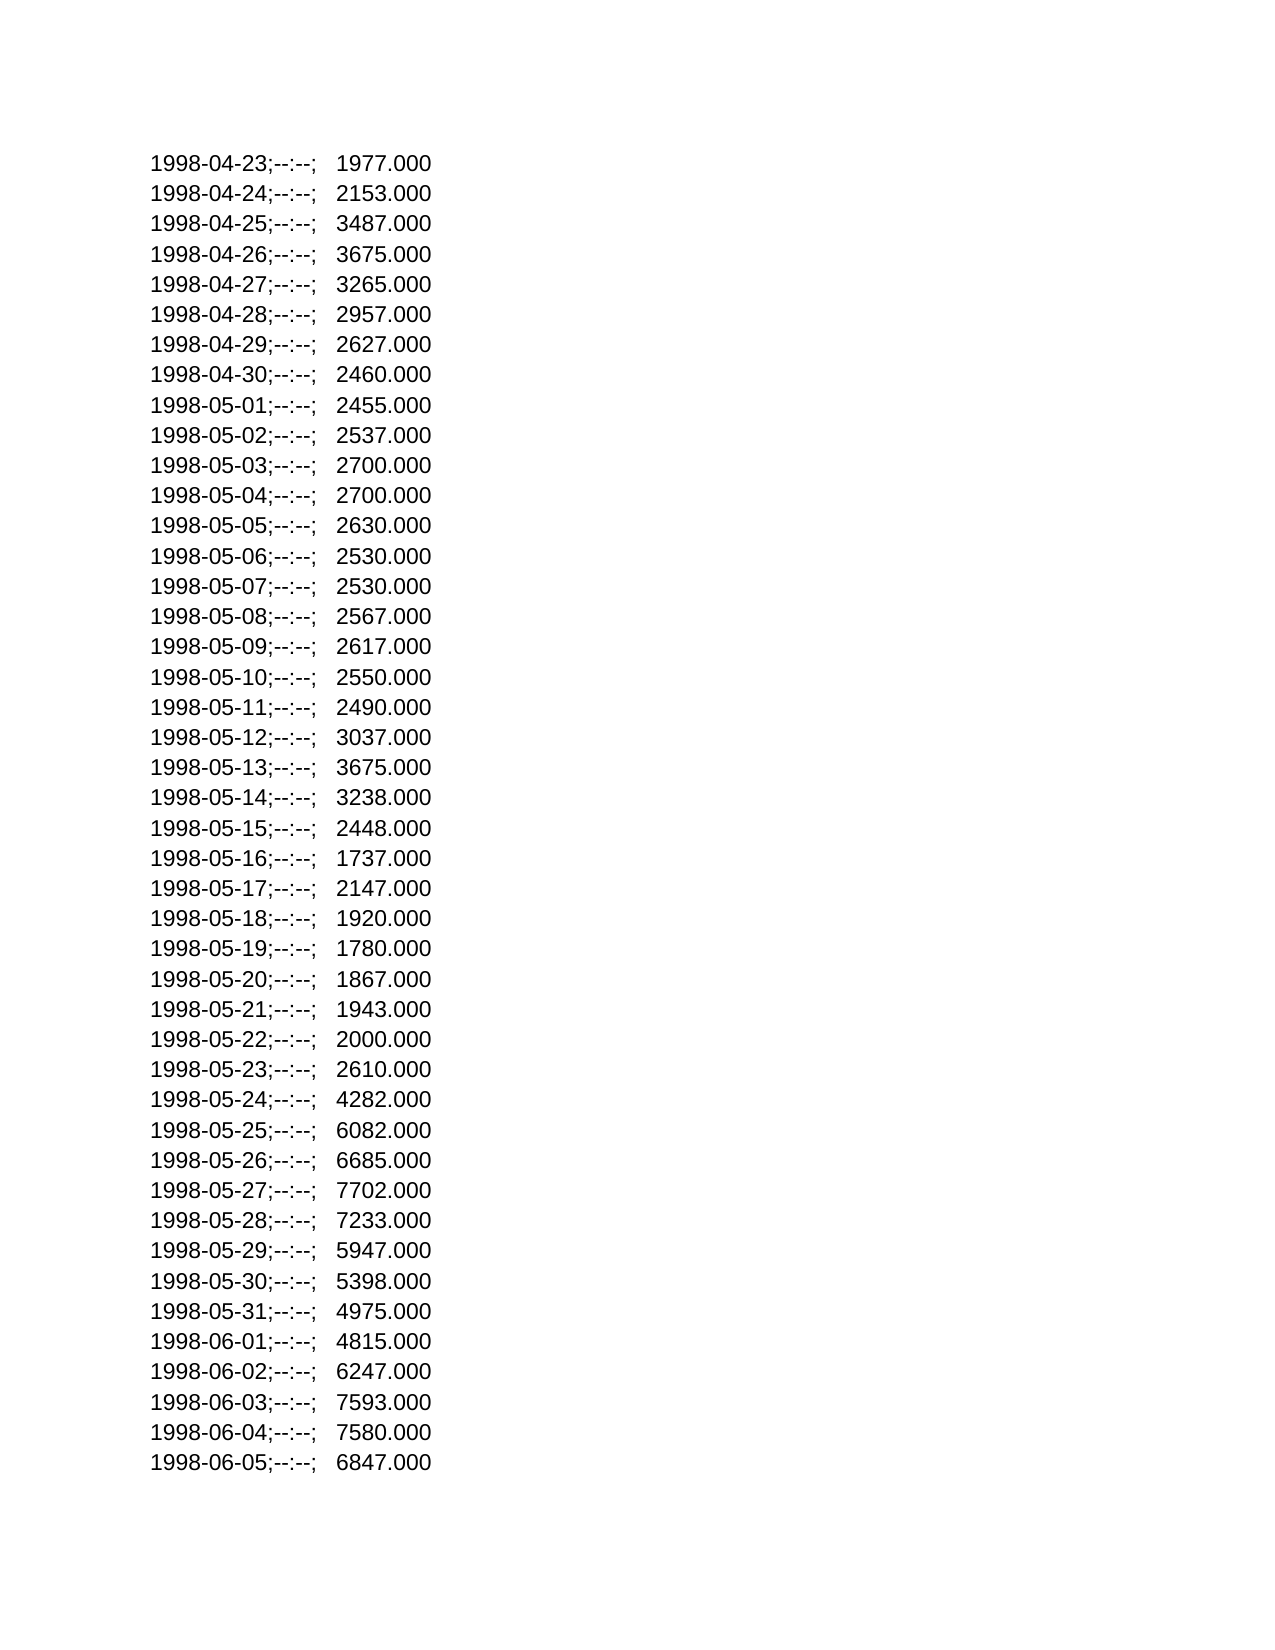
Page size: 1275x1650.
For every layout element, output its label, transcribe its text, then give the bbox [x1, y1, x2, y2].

text 1998-05-15;--:--; 2448.000 [150, 814, 1125, 841]
text 1998-05-24;--:--; 4282.000 [150, 1086, 1125, 1113]
text 1998-05-04;--:--; 2700.000 [150, 482, 1125, 509]
text 1998-05-30;--:--; 5398.000 [150, 1268, 1125, 1294]
text 1998-04-24;--:--; 2153.000 [150, 180, 1125, 207]
text 1998-05-02;--:--; 2537.000 [150, 422, 1125, 448]
text 1998-06-01;--:--; 4815.000 [150, 1328, 1125, 1354]
text 1998-04-25;--:--; 3487.000 [150, 210, 1125, 237]
text 1998-06-04;--:--; 7580.000 [150, 1419, 1125, 1445]
text 1998-06-02;--:--; 6247.000 [150, 1358, 1125, 1385]
text 1998-05-14;--:--; 3238.000 [150, 784, 1125, 811]
text 1998-04-26;--:--; 3675.000 [150, 241, 1125, 267]
text 1998-05-21;--:--; 1943.000 [150, 996, 1125, 1022]
text 1998-05-10;--:--; 2550.000 [150, 663, 1125, 690]
text 1998-05-23;--:--; 2610.000 [150, 1056, 1125, 1083]
text 1998-05-19;--:--; 1780.000 [150, 935, 1125, 962]
text 1998-05-06;--:--; 2530.000 [150, 543, 1125, 569]
text 1998-05-12;--:--; 3037.000 [150, 724, 1125, 750]
text 1998-05-28;--:--; 7233.000 [150, 1207, 1125, 1234]
text 1998-05-26;--:--; 6685.000 [150, 1147, 1125, 1173]
text 1998-05-16;--:--; 1737.000 [150, 845, 1125, 871]
text 1998-04-29;--:--; 2627.000 [150, 331, 1125, 358]
text 1998-05-17;--:--; 2147.000 [150, 875, 1125, 901]
text 1998-05-18;--:--; 1920.000 [150, 905, 1125, 932]
text 1998-05-03;--:--; 2700.000 [150, 452, 1125, 478]
text 1998-04-27;--:--; 3265.000 [150, 271, 1125, 297]
text 1998-05-08;--:--; 2567.000 [150, 603, 1125, 629]
text 1998-05-11;--:--; 2490.000 [150, 694, 1125, 720]
text 1998-04-23;--:--; 1977.000 [150, 150, 1125, 176]
text 1998-05-29;--:--; 5947.000 [150, 1237, 1125, 1264]
text 1998-05-13;--:--; 3675.000 [150, 754, 1125, 781]
text 1998-05-01;--:--; 2455.000 [150, 392, 1125, 418]
text 1998-05-27;--:--; 7702.000 [150, 1177, 1125, 1203]
text 1998-06-05;--:--; 6847.000 [150, 1449, 1125, 1475]
text 1998-05-07;--:--; 2530.000 [150, 573, 1125, 599]
text 1998-05-09;--:--; 2617.000 [150, 633, 1125, 660]
text 1998-05-05;--:--; 2630.000 [150, 512, 1125, 539]
text 1998-06-03;--:--; 7593.000 [150, 1388, 1125, 1415]
text 1998-05-31;--:--; 4975.000 [150, 1298, 1125, 1324]
text 1998-05-20;--:--; 1867.000 [150, 966, 1125, 992]
text 1998-04-28;--:--; 2957.000 [150, 301, 1125, 327]
text 1998-05-25;--:--; 6082.000 [150, 1117, 1125, 1143]
text 1998-04-30;--:--; 2460.000 [150, 361, 1125, 388]
text 1998-05-22;--:--; 2000.000 [150, 1026, 1125, 1052]
